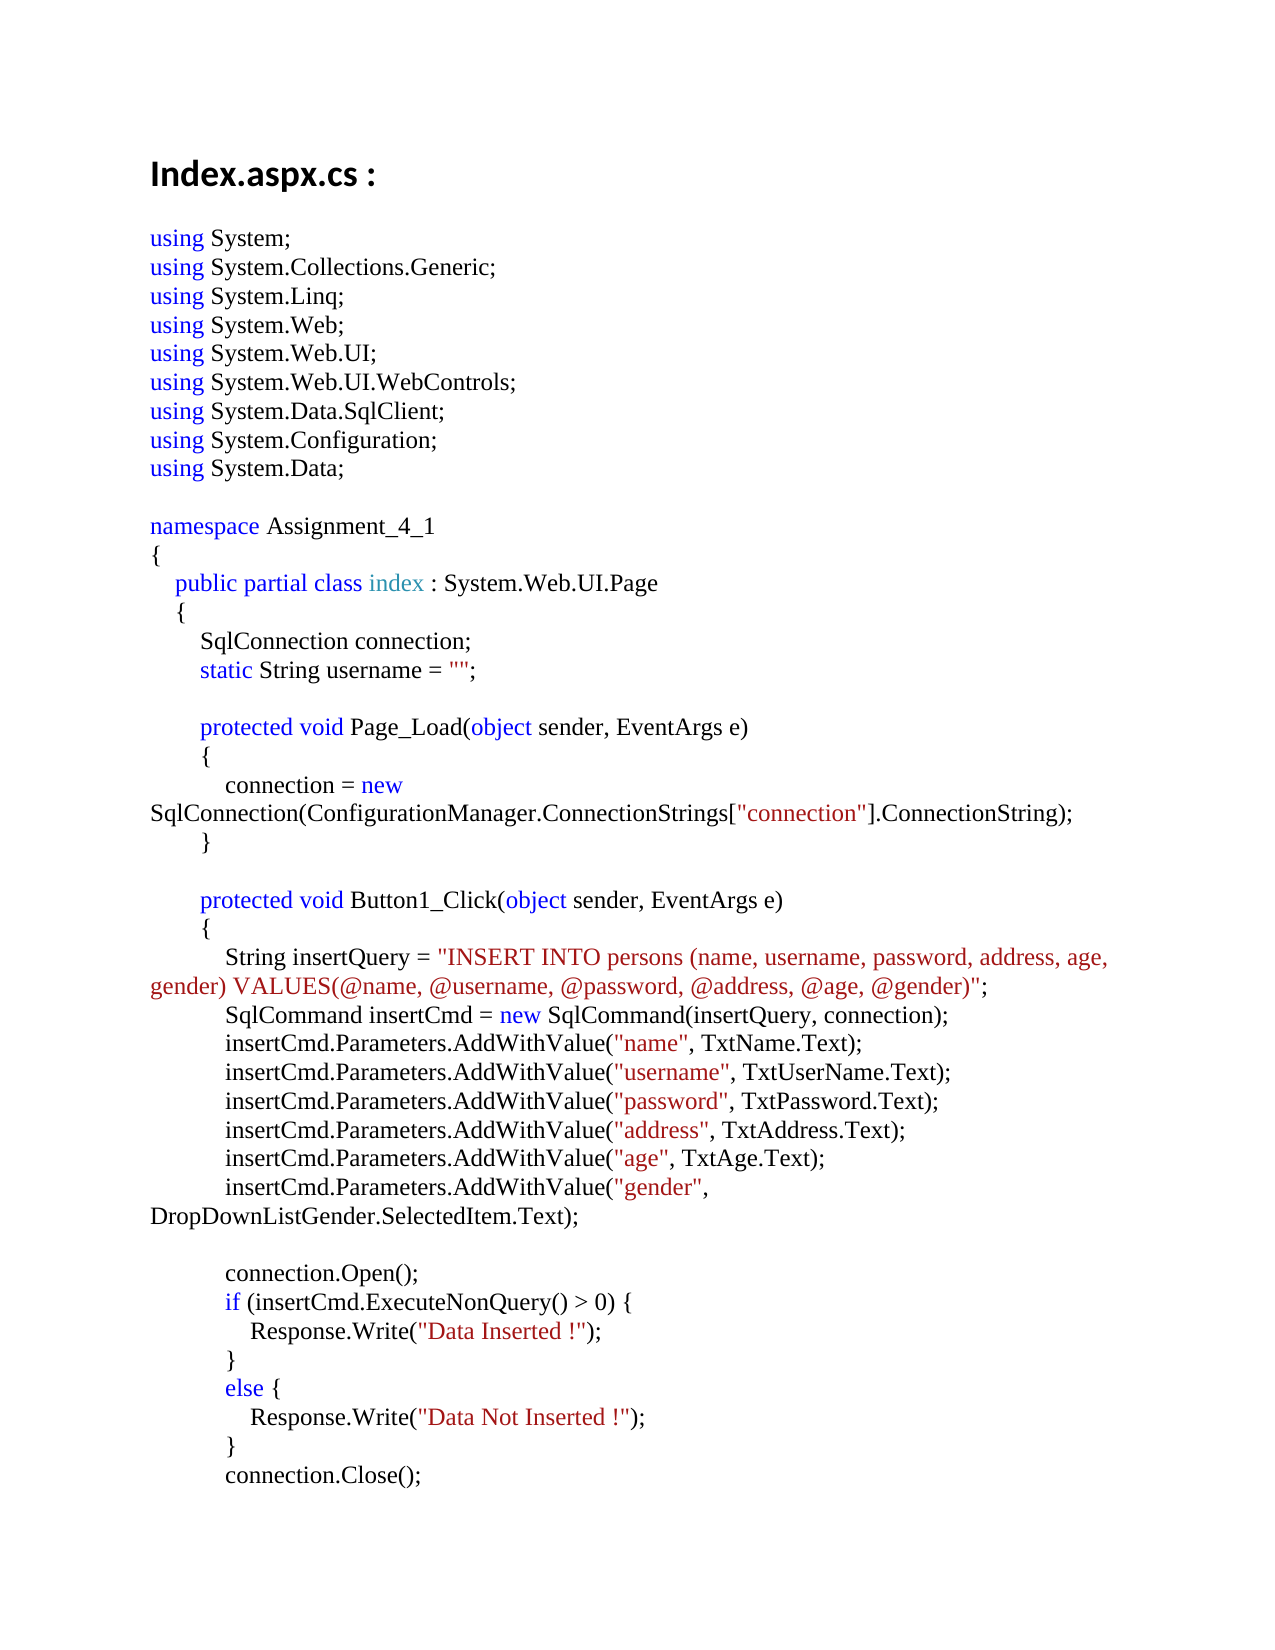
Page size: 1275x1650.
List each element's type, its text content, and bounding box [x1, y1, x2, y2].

text Index.aspx.cs : [150, 150, 1125, 196]
text else { [150, 1373, 1125, 1402]
text protected void Button1_Click(object sender, EventArgs e) [150, 885, 1125, 913]
text { [150, 741, 1125, 770]
text insertCmd.Parameters.AddWithValue("address", TxtAddress.Text); [150, 1115, 1125, 1143]
text using System.Data; [150, 453, 1125, 482]
text using System.Web.UI.WebControls; [150, 367, 1125, 396]
text { [150, 913, 1125, 942]
text } [150, 827, 1125, 856]
text connection.Close(); [150, 1460, 1125, 1488]
text String insertQuery = "INSERT INTO persons (name, username, password, address, age, gender) VALUES(@name, @username, @password, @address, @age, @gender)"; [150, 942, 1125, 1000]
text using System.Linq; [150, 281, 1125, 310]
text namespace Assignment_4_1 [150, 511, 1125, 540]
text SqlCommand insertCmd = new SqlCommand(insertQuery, connection); [150, 1000, 1125, 1028]
text insertCmd.Parameters.AddWithValue("password", TxtPassword.Text); [150, 1086, 1125, 1115]
text SqlConnection connection; [150, 626, 1125, 655]
text public partial class index : System.Web.UI.Page [150, 568, 1125, 597]
text using System.Web.UI; [150, 338, 1125, 367]
text { [150, 597, 1125, 626]
text insertCmd.Parameters.AddWithValue("gender", DropDownListGender.SelectedItem.Text); [150, 1172, 1125, 1230]
text using System.Web; [150, 310, 1125, 338]
text if (insertCmd.ExecuteNonQuery() > 0) { [150, 1287, 1125, 1316]
text protected void Page_Load(object sender, EventArgs e) [150, 712, 1125, 741]
text } [150, 1345, 1125, 1373]
text connection = new SqlConnection(ConfigurationManager.ConnectionStrings["connection"].ConnectionString); [150, 770, 1125, 827]
text using System.Data.SqlClient; [150, 396, 1125, 425]
text { [150, 540, 1125, 568]
text static String username = ""; [150, 655, 1125, 683]
text connection.Open(); [150, 1258, 1125, 1287]
text using System.Collections.Generic; [150, 252, 1125, 281]
text using System; [150, 223, 1125, 252]
text Response.Write("Data Inserted !"); [150, 1316, 1125, 1345]
text insertCmd.Parameters.AddWithValue("username", TxtUserName.Text); [150, 1057, 1125, 1086]
text insertCmd.Parameters.AddWithValue("age", TxtAge.Text); [150, 1143, 1125, 1172]
text using System.Configuration; [150, 425, 1125, 453]
text } [150, 1431, 1125, 1460]
text Response.Write("Data Not Inserted !"); [150, 1402, 1125, 1431]
text insertCmd.Parameters.AddWithValue("name", TxtName.Text); [150, 1028, 1125, 1057]
